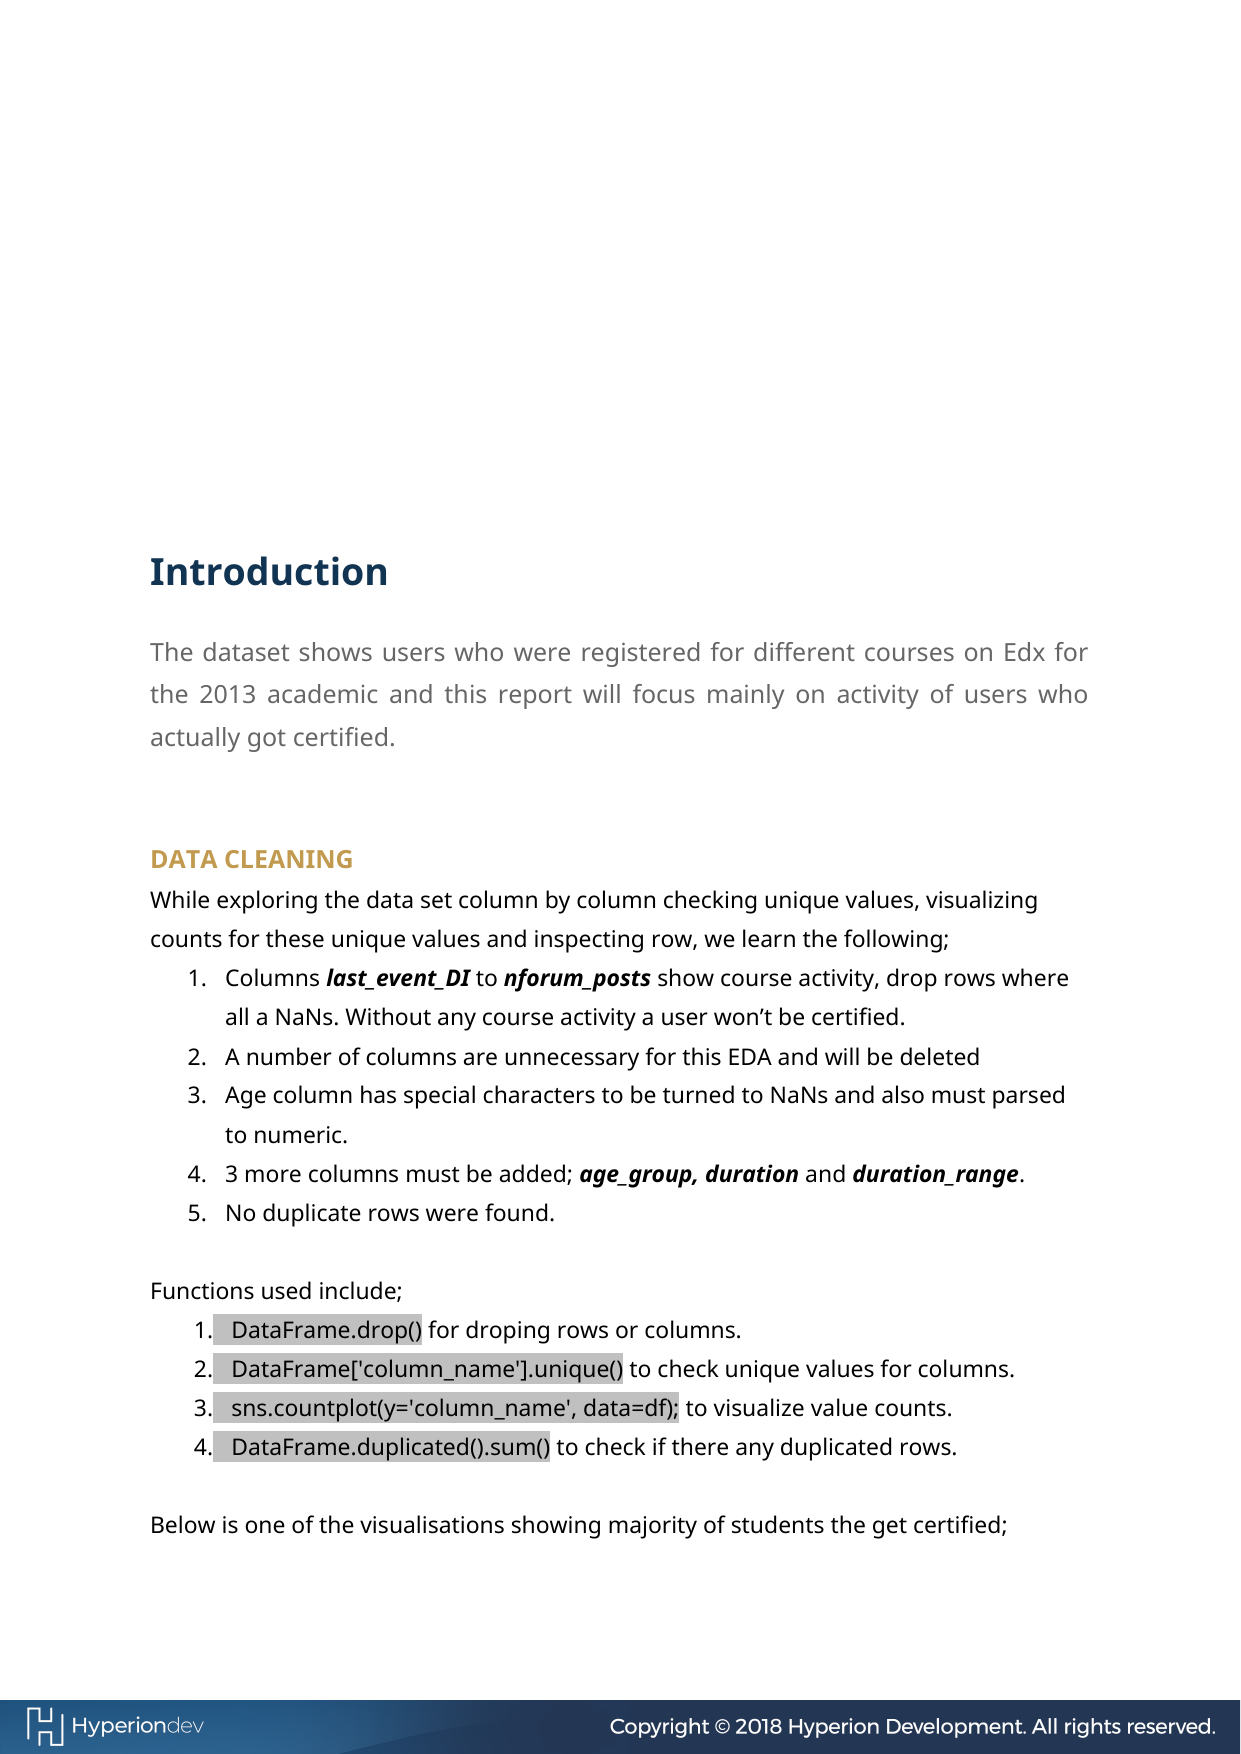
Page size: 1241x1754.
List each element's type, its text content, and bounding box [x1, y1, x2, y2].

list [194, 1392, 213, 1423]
list sns.countplot(y='column_name', data=df); to visualize value counts. [679, 1392, 1090, 1423]
text Introduction [150, 545, 1090, 596]
list DataFrame.duplicated().sum() to check if there any duplicated rows. [550, 1431, 1090, 1462]
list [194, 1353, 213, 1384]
list Age column has special characters to be turned to NaNs and also must parsed to numeric. [187, 1079, 1090, 1150]
list A number of columns are unnecessary for this EDA and will be deleted [187, 1040, 1090, 1072]
text The dataset shows users who were registered for different courses on Edx for the 2013 academic and this report will focus mainly on activity of users who actually got certified. [150, 634, 1090, 753]
list 3 more columns must be added; age_group, duration and duration_range. [187, 1158, 1090, 1189]
text Functions used include; [150, 1275, 1090, 1306]
list Columns last_event_DI to nforum_posts show course activity, drop rows where all a NaNs. Without any course activity a user won’t be certified. [187, 962, 1090, 1033]
text While exploring the data set column by column checking unique values, visualizing counts for these unique values and inspecting row, we learn the following; [150, 884, 1090, 954]
text Below is one of the visualisations showing majority of students the get certified; [150, 1509, 1090, 1540]
list No duplicate rows were found. [187, 1197, 1090, 1228]
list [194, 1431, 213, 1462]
list DataFrame.drop() for droping rows or columns. [422, 1314, 1090, 1345]
list DataFrame['column_name'].unique() to check unique values for columns. [623, 1353, 1090, 1384]
text DATA CLEANING [150, 842, 1090, 876]
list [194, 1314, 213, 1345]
picture [0, 1700, 1241, 1754]
